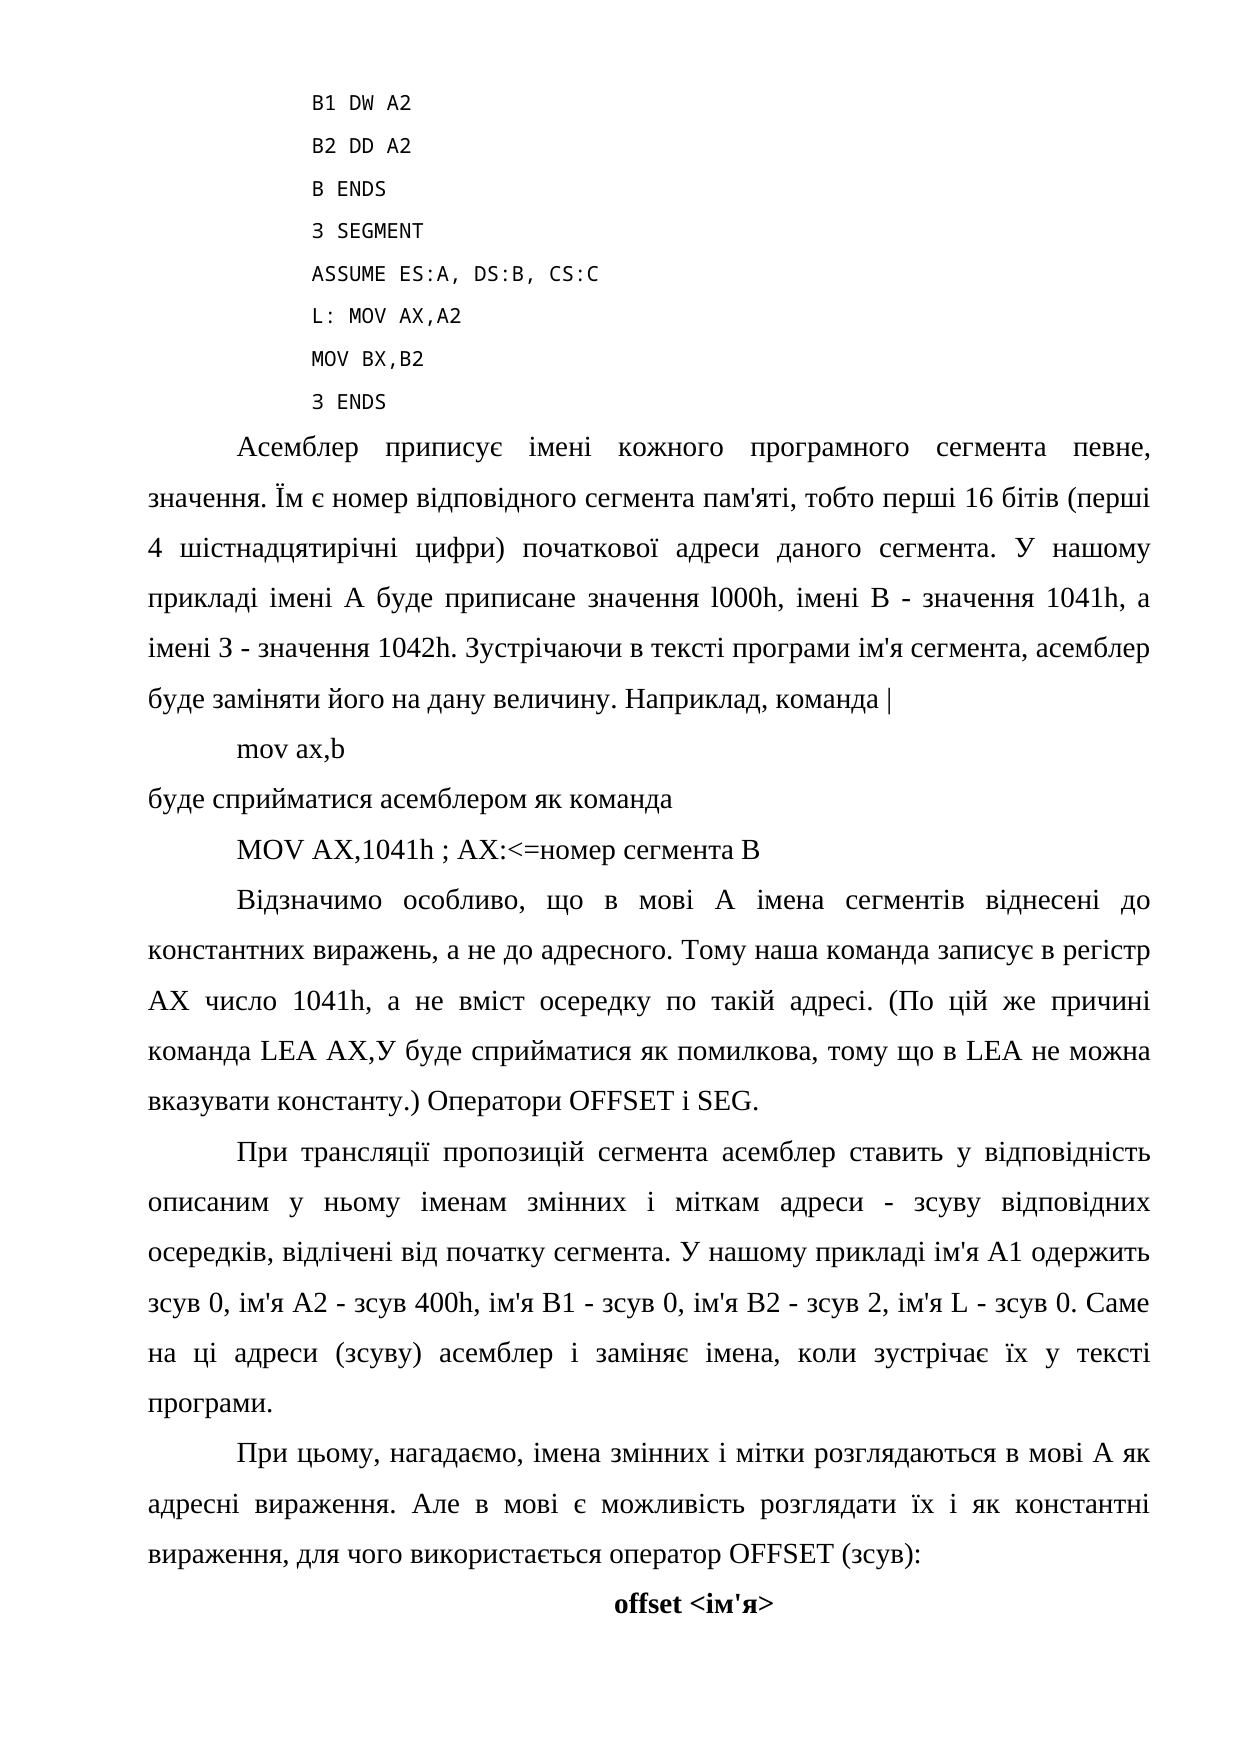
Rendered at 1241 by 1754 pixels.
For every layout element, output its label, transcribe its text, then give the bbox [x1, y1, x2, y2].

text буде сприйматися асемблером як команда [148, 782, 1152, 815]
text mov ах,b [148, 731, 1152, 765]
list З SEGMENT [223, 216, 1152, 245]
list В2 DD A2 [223, 131, 1152, 159]
list B1 DW A2 [223, 88, 1152, 117]
text MOV AX,1041h ; АХ:<=номер сегмента В [148, 832, 1152, 865]
text При цьому, нагадаємо, імена змінних і мітки розглядаються в мові А як адресні вираження. Але в мові є можливість розглядати їх і як константні вираження, для чого використається оператор OFFSET (зсув): [148, 1436, 1152, 1570]
list ASSUME ES:A, DS:B, CS:C [223, 259, 1152, 287]
list L: MOV AX,A2 [223, 302, 1152, 330]
list MOV BX,B2 [223, 344, 1152, 373]
text Асемблер приписує імені кожного програмного сегмента певне, значення. Їм є номер відповідного сегмента пам'яті, тобто перші 16 бітів (перші 4 шістнадцятирічні цифри) початкової адреси даного сегмента. У нашому прикладі імені А буде приписане значення l000h, імені В - значення 1041h, а імені З - значення 1042h. Зустрічаючи в тексті програми ім'я сегмента, асемблер буде заміняти його на дану величину. Наприклад, команда | [148, 429, 1152, 714]
text Відзначимо особливо, що в мові А імена сегментів віднесені до константних виражень, а не до адресного. Тому наша команда записує в регістр АХ число 1041h, а не вміст осередку по такій адресі. (По цій же причині команда LEA АХ,У буде сприйматися як помилкова, тому що в LEA не можна вказувати константу.) Оператори OFFSET і SEG. [148, 882, 1152, 1117]
list В ENDS [223, 174, 1152, 202]
list З ENDS [223, 387, 1152, 415]
text offset <ім'я> [148, 1587, 1152, 1620]
text При трансляції пропозицій сегмента асемблер ставить у відповідність описаним у ньому іменам змінних і міткам адреси - зсуву відповідних осередків, відлічені від початку сегмента. У нашому прикладі ім'я А1 одержить зсув 0, ім'я А2 - зсув 400h, ім'я В1 - зсув 0, ім'я В2 - зсув 2, ім'я L - зсув 0. Саме на ці адреси (зсуву) асемблер і заміняє імена, коли зустрічає їх у тексті програми. [148, 1134, 1152, 1419]
